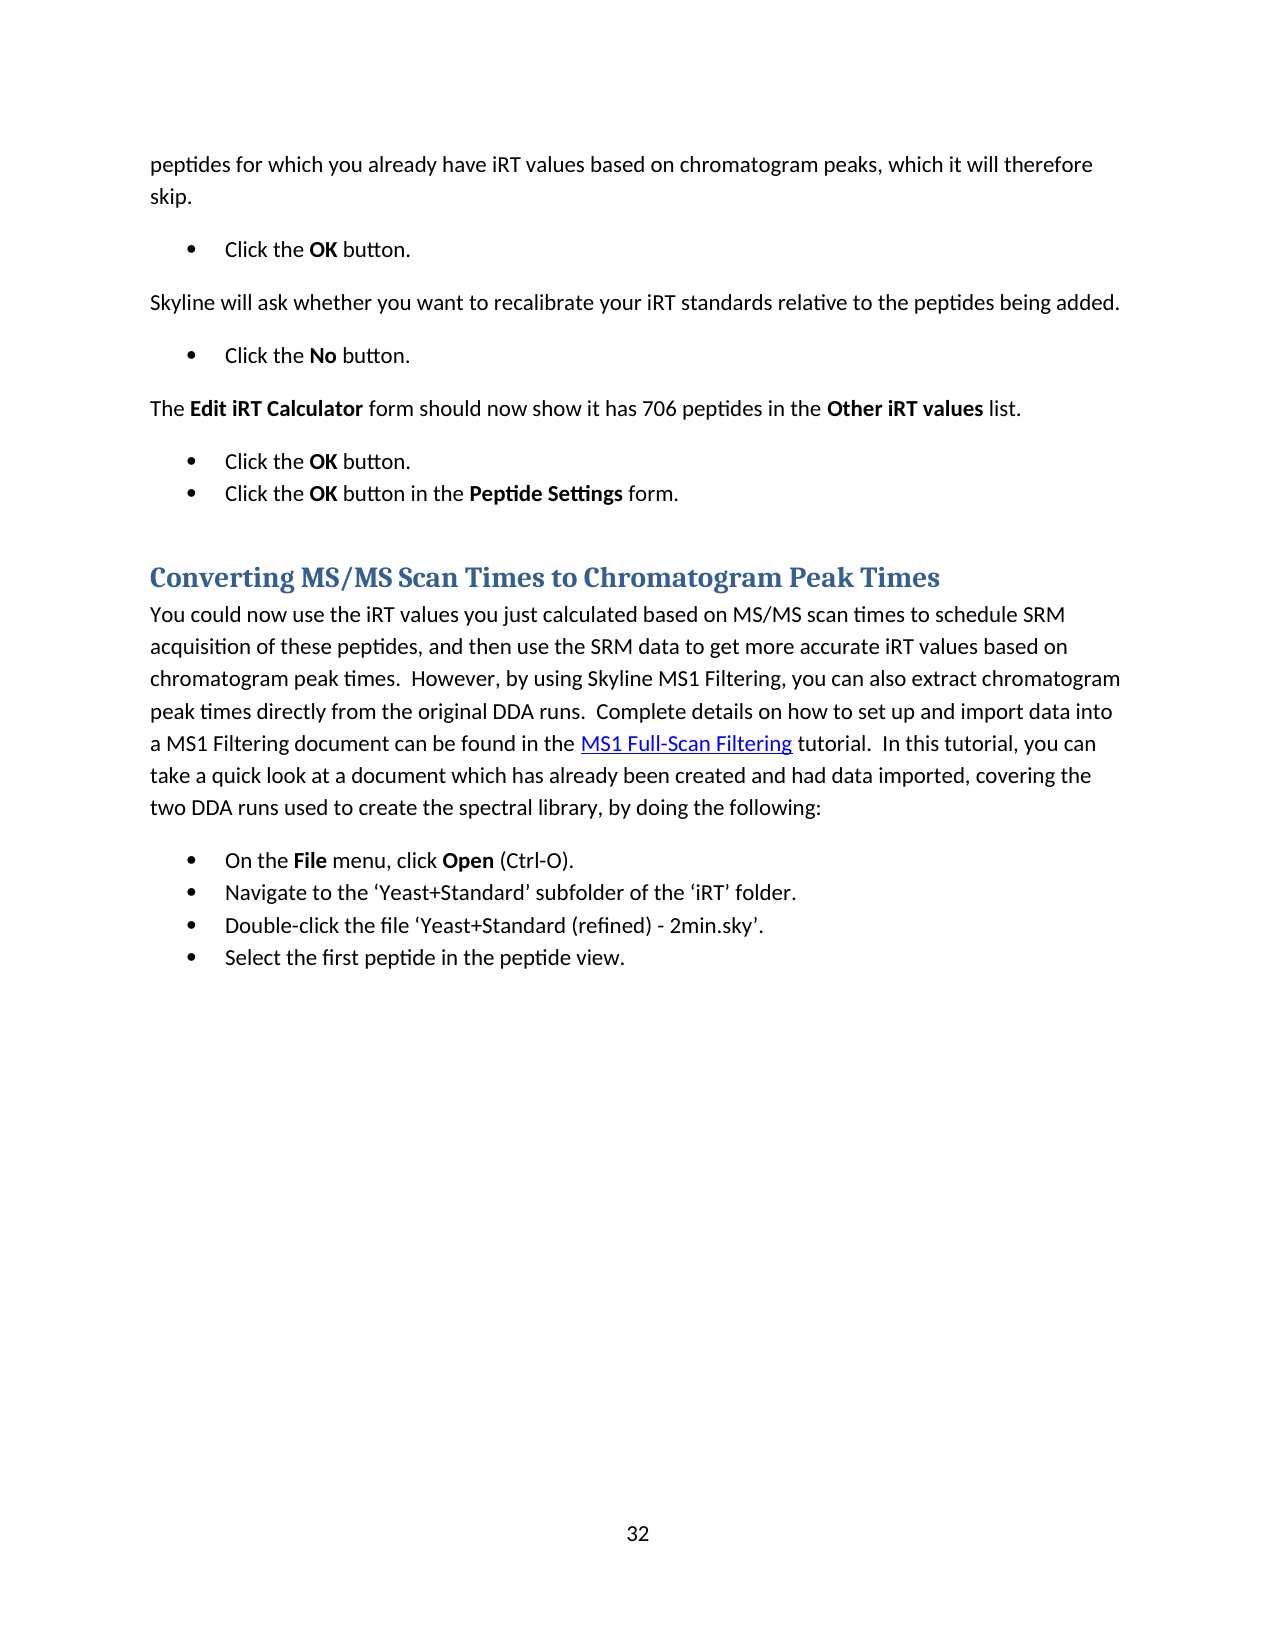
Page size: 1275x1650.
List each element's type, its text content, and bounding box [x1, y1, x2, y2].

list Navigate to the ‘Yeast+Standard’ subfolder of the ‘iRT’ folder. [187, 878, 1125, 907]
list Click the OK button. [187, 447, 1125, 475]
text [150, 150, 1125, 210]
text You could now use the iRT values you just calculated based on MS/MS scan times to schedule SRM acquisition of these peptides, and then use the SRM data to get more accurate iRT values based on chromatogram peak times. However, by using Skyline MS1 Filtering, you can also extract chromatogram peak times directly from the original DDA runs. Complete details on how to set up and import data into a MS1 Filtering document can be found in the MS1 Full-Scan Filtering tutorial. In this tutorial, you can take a quick look at a document which has already been created and had data imported, covering the two DDA runs used to create the spectral library, by doing the following: [150, 600, 1125, 821]
list Click the No button. [187, 341, 1125, 369]
list On the File menu, click Open (Ctrl-O). [187, 846, 1125, 874]
text The Edit iRT Calculator form should now show it has 706 peptides in the Other iRT values list. [150, 394, 1125, 422]
subtitle Converting MS/MS Scan Times to Chromatogram Peak Times [150, 562, 1125, 595]
text Skyline will ask whether you want to recalibrate your iRT standards relative to the peptides being added. [150, 288, 1125, 316]
list Click the OK button in the Peptide Settings form. [187, 479, 1125, 507]
list Click the OK button. [187, 235, 1125, 263]
list Double-click the file ‘Yeast+Standard (refined) - 2min.sky’. [187, 911, 1125, 939]
list Select the first peptide in the peptide view. [187, 943, 1125, 971]
